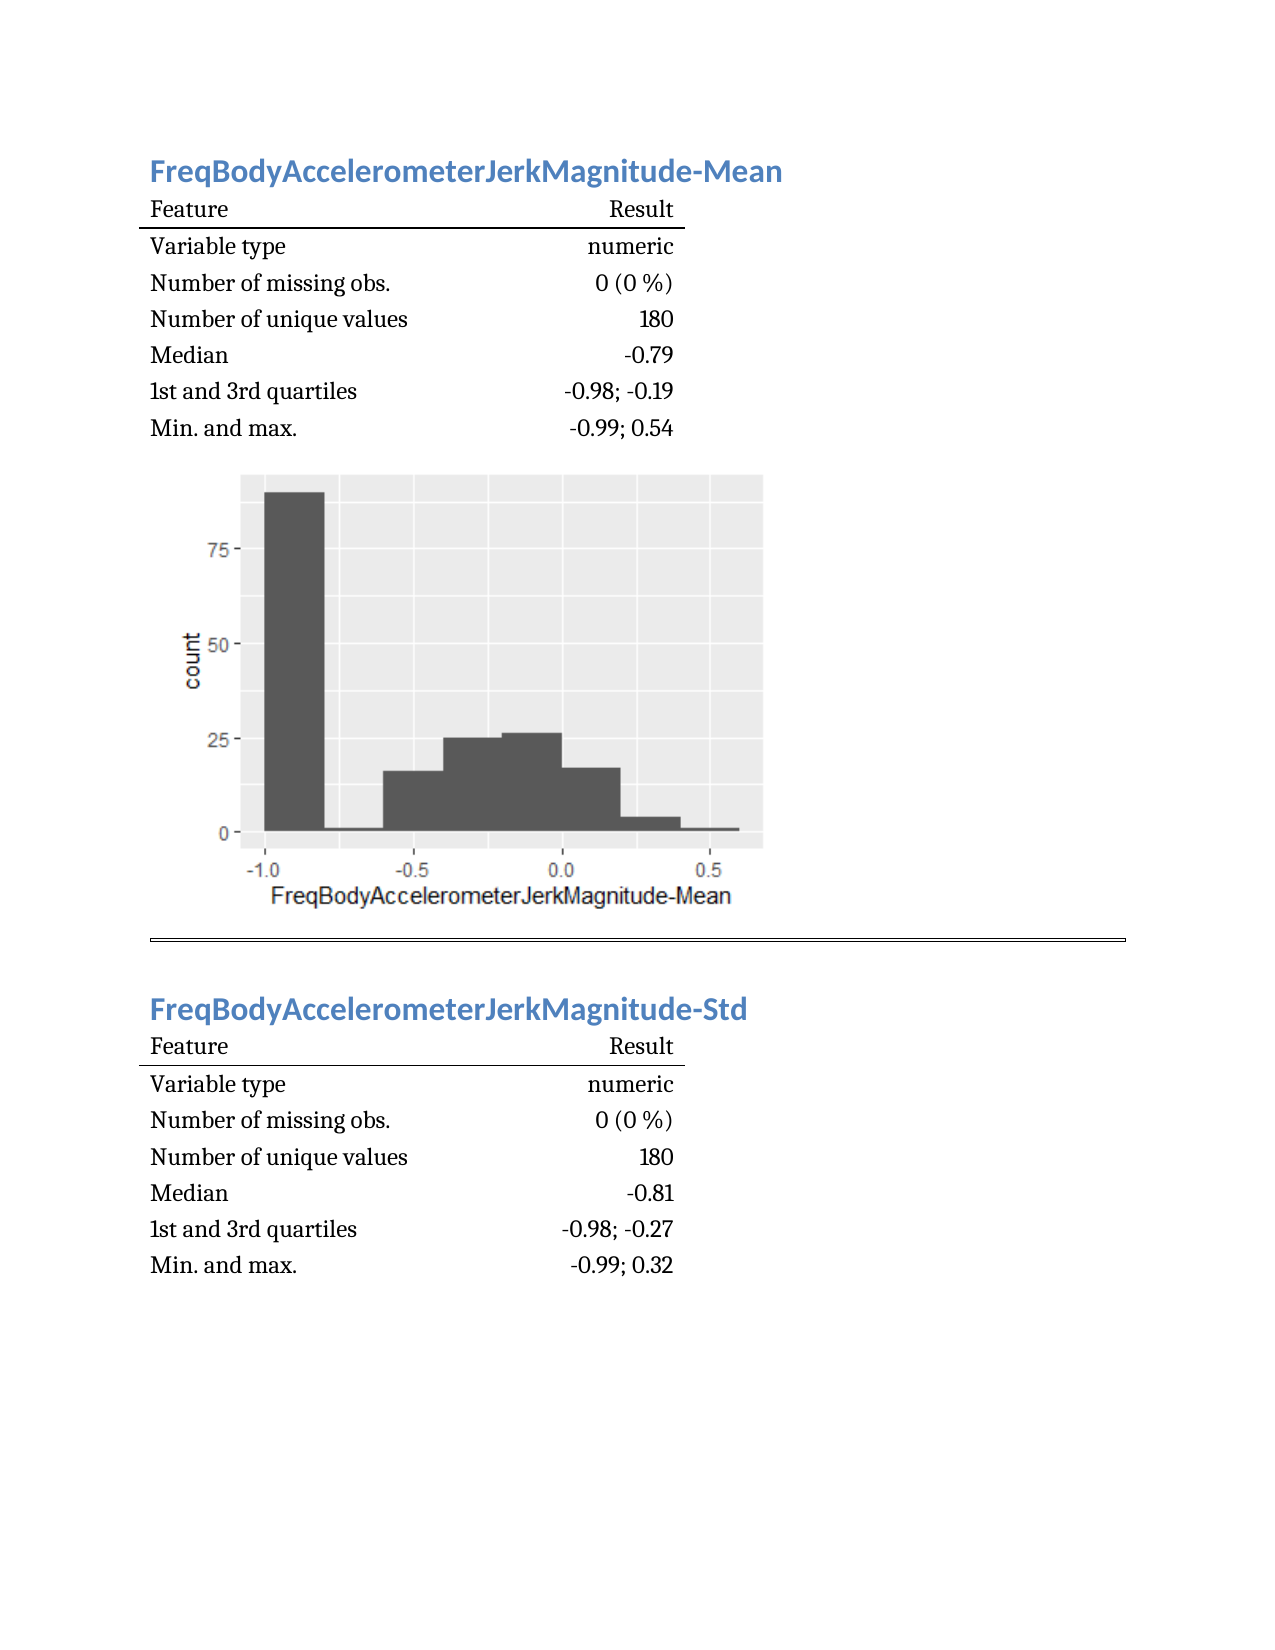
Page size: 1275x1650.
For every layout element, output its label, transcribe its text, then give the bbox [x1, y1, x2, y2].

table_cell -0.99; 0.32 [485, 1248, 685, 1284]
table_cell -0.98; -0.27 [485, 1211, 685, 1248]
table_cell Median [139, 337, 485, 373]
table_cell 0 (0 %) [485, 1103, 685, 1139]
table_cell -0.99; 0.54 [485, 410, 685, 446]
table_cell -0.81 [485, 1175, 685, 1211]
table_cell 0 (0 %) [485, 265, 685, 301]
table_cell Variable type [139, 1066, 485, 1103]
table_cell -0.79 [485, 337, 685, 373]
table_header Result [485, 191, 685, 227]
table_cell numeric [485, 229, 685, 265]
table_cell -0.98; -0.19 [485, 374, 685, 410]
table_cell Number of unique values [139, 1139, 485, 1175]
table_cell 1st and 3rd quartiles [139, 374, 485, 410]
table_cell Median [139, 1175, 485, 1211]
table_cell Min. and max. [139, 410, 485, 446]
table_cell Number of unique values [139, 301, 485, 337]
table_cell Number of missing obs. [139, 1103, 485, 1139]
table_cell 180 [485, 1139, 685, 1175]
table_header Result [485, 1029, 685, 1065]
subtitle FreqBodyAccelerometerJerkMagnitude-Std [150, 988, 1125, 1028]
table_cell Min. and max. [139, 1248, 485, 1284]
table_cell Number of missing obs. [139, 265, 485, 301]
table_cell Variable type [139, 229, 485, 265]
table_header Feature [139, 1029, 485, 1065]
table_cell numeric [485, 1066, 685, 1103]
table_cell 180 [485, 301, 685, 337]
picture [168, 464, 776, 920]
subtitle FreqBodyAccelerometerJerkMagnitude-Mean [150, 150, 1125, 191]
table_cell 1st and 3rd quartiles [139, 1211, 485, 1248]
table_header Feature [139, 191, 485, 227]
